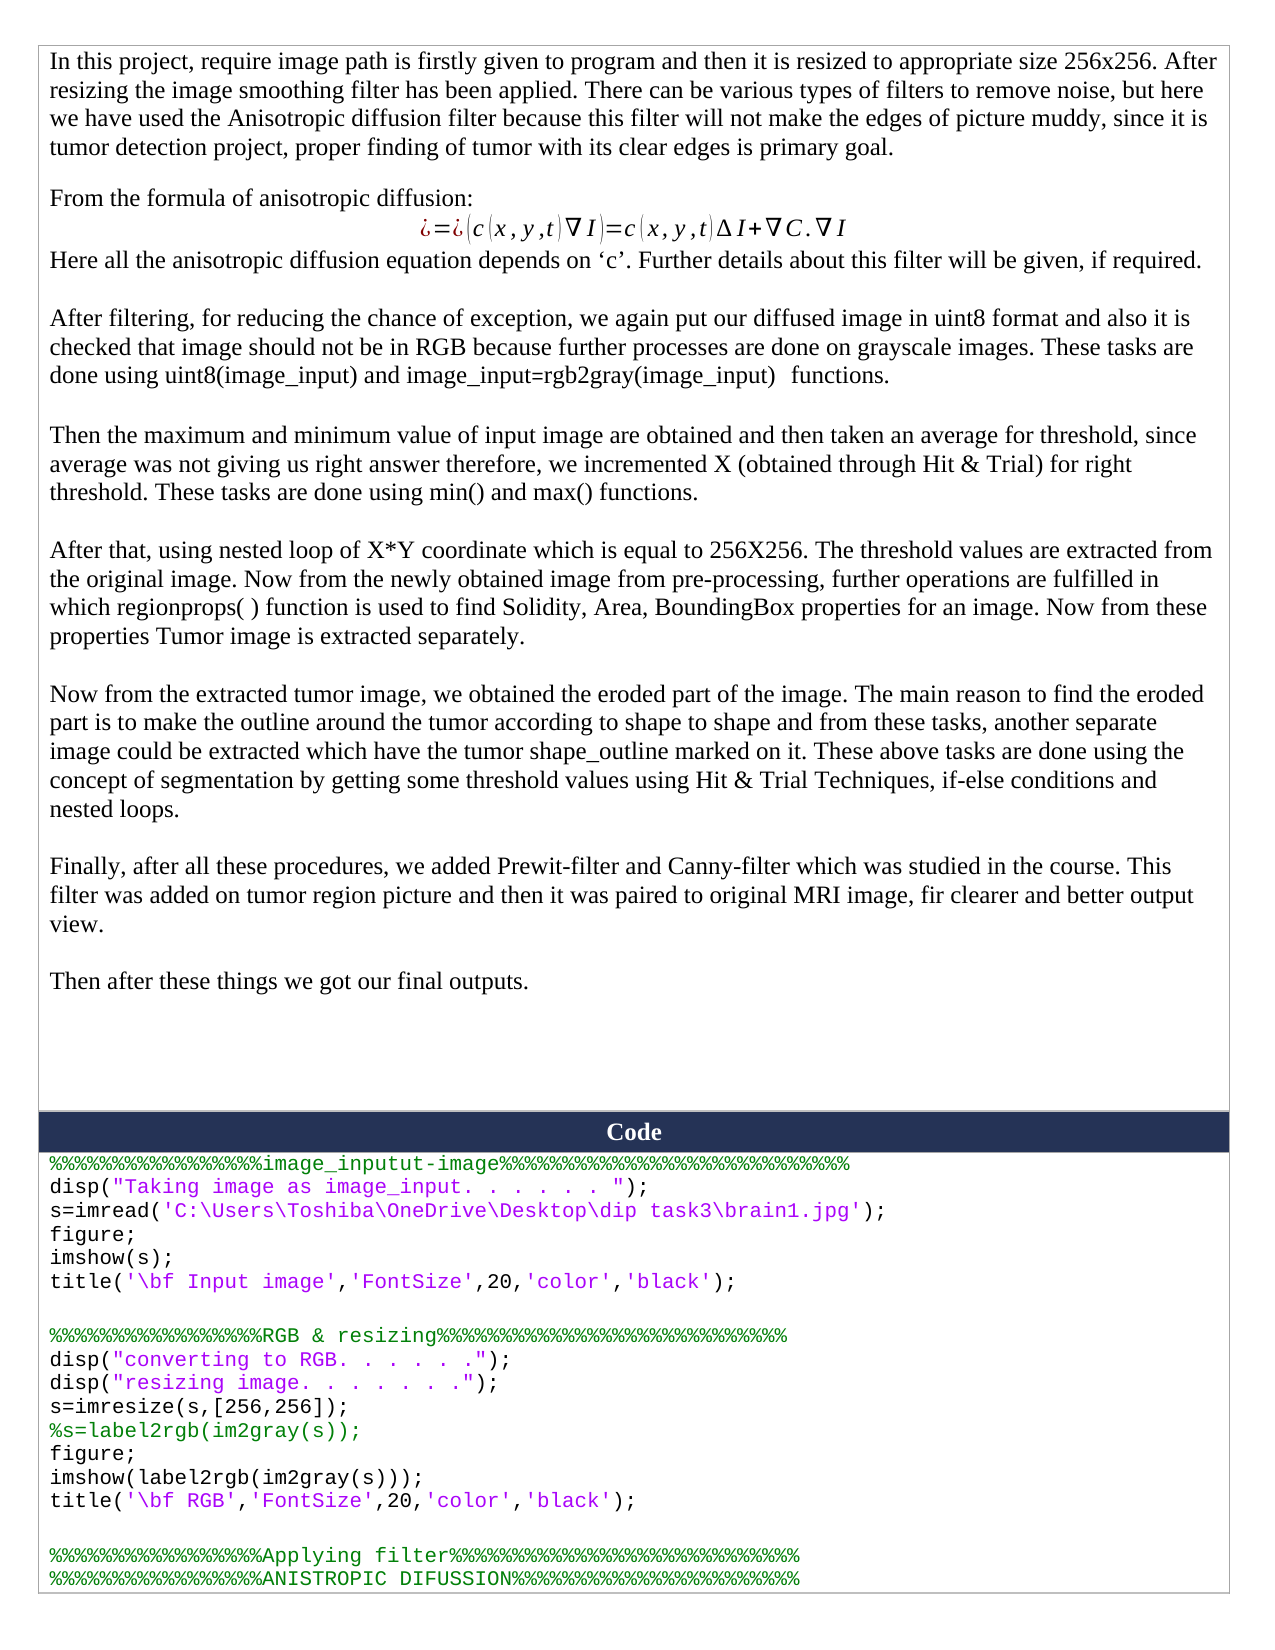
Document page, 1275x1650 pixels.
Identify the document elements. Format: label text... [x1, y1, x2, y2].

table_cell In this project, require image path is firstly given to program and then it is resized to appropriate size 256x256. After resizing the image smoothing filter has been applied. There can be various types of filters to remove noise, but here we have used the Anisotropic diffusion filter because this filter will not make the edges of picture muddy, since it is tumor detection project, proper finding of tumor with its clear edges is primary goal. From the formula of anisotropic diffusion: Here all the anisotropic diffusion equation depends on ‘c’. Further details about this filter will be given, if required. After filtering, for reducing the chance of exception, we again put our diffused image in uint8 format and also it is checked that image should not be in RGB because further processes are done on grayscale images. These tasks are done using uint8(image_input) and image_input=rgb2gray(image_input) functions. Then the maximum and minimum value of input image are obtained and then taken an average for threshold, since average was not giving us right answer therefore, we incremented X (obtained through Hit & Trial) for right threshold. These tasks are done using min() and max() functions. After that, using nested loop of X*Y coordinate which is equal to 256X256. The threshold values are extracted from the original image. Now from the newly obtained image from pre-processing, further operations are fulfilled in which regionprops( ) function is used to find Solidity, Area, BoundingBox properties for an image. Now from these properties Tumor image is extracted separately. Now from the extracted tumor image, we obtained the eroded part of the image. The main reason to find the eroded part is to make the outline around the tumor according to shape to shape and from these tasks, another separate image could be extracted which have the tumor shape_outline marked on it. These above tasks are done using the concept of segmentation by getting some threshold values using Hit & Trial Techniques, if-else conditions and nested loops. Finally, after all these procedures, we added Prewit-filter and Canny-filter which was studied in the course. This filter was added on tumor region picture and then it was paired to original MRI image, fir clearer and better output view. Then after these things we got our final outputs. [39, 46, 1229, 1110]
table_cell Code [39, 1112, 1229, 1152]
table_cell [39, 1153, 1229, 1592]
